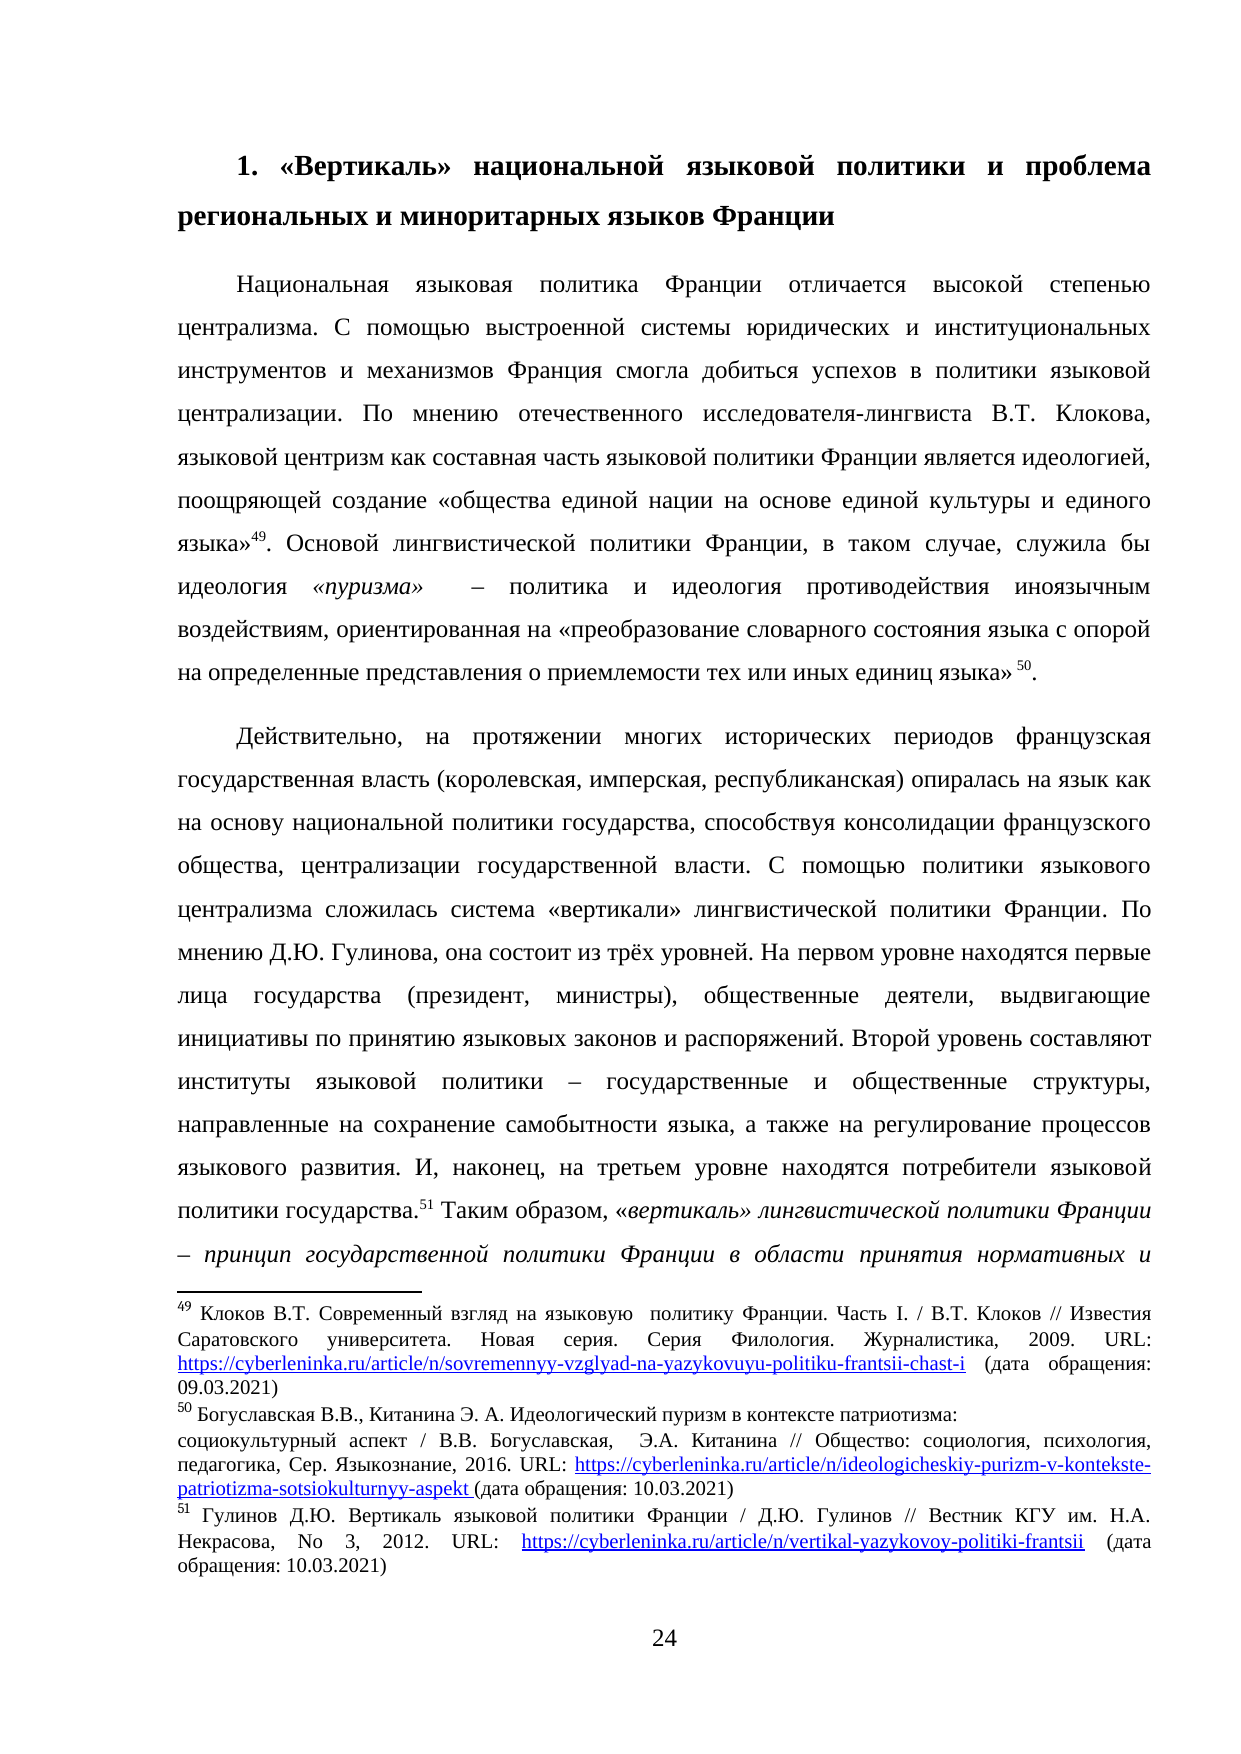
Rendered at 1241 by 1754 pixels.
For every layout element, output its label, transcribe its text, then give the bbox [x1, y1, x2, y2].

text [177, 721, 1152, 1267]
text Национальная языковая политика Франции отличается высокой степенью централизма. С помощью выстроенной системы юридических и институциональных инструментов и механизмов Франция смогла добиться успехов в политики языковой централизации. По мнению отечественного исследователя-лингвиста В.Т. Клокова, языковой центризм как составная часть языковой политики Франции является идеологией, поощряющей создание «общества единой нации на основе единой культуры и единого языка». Основой лингвистической политики Франции, в таком случае, служила бы идеология «пуризма» – политика и идеология противодействия иноязычным воздействиям, ориентированная на «преобразование словарного состояния языка с опорой на определенные представления о приемлемости тех или иных единиц языка» . [177, 269, 1152, 686]
text 1. «Вертикаль» национальной языковой политики и проблема региональных и миноритарных языков Франции [177, 148, 1152, 232]
